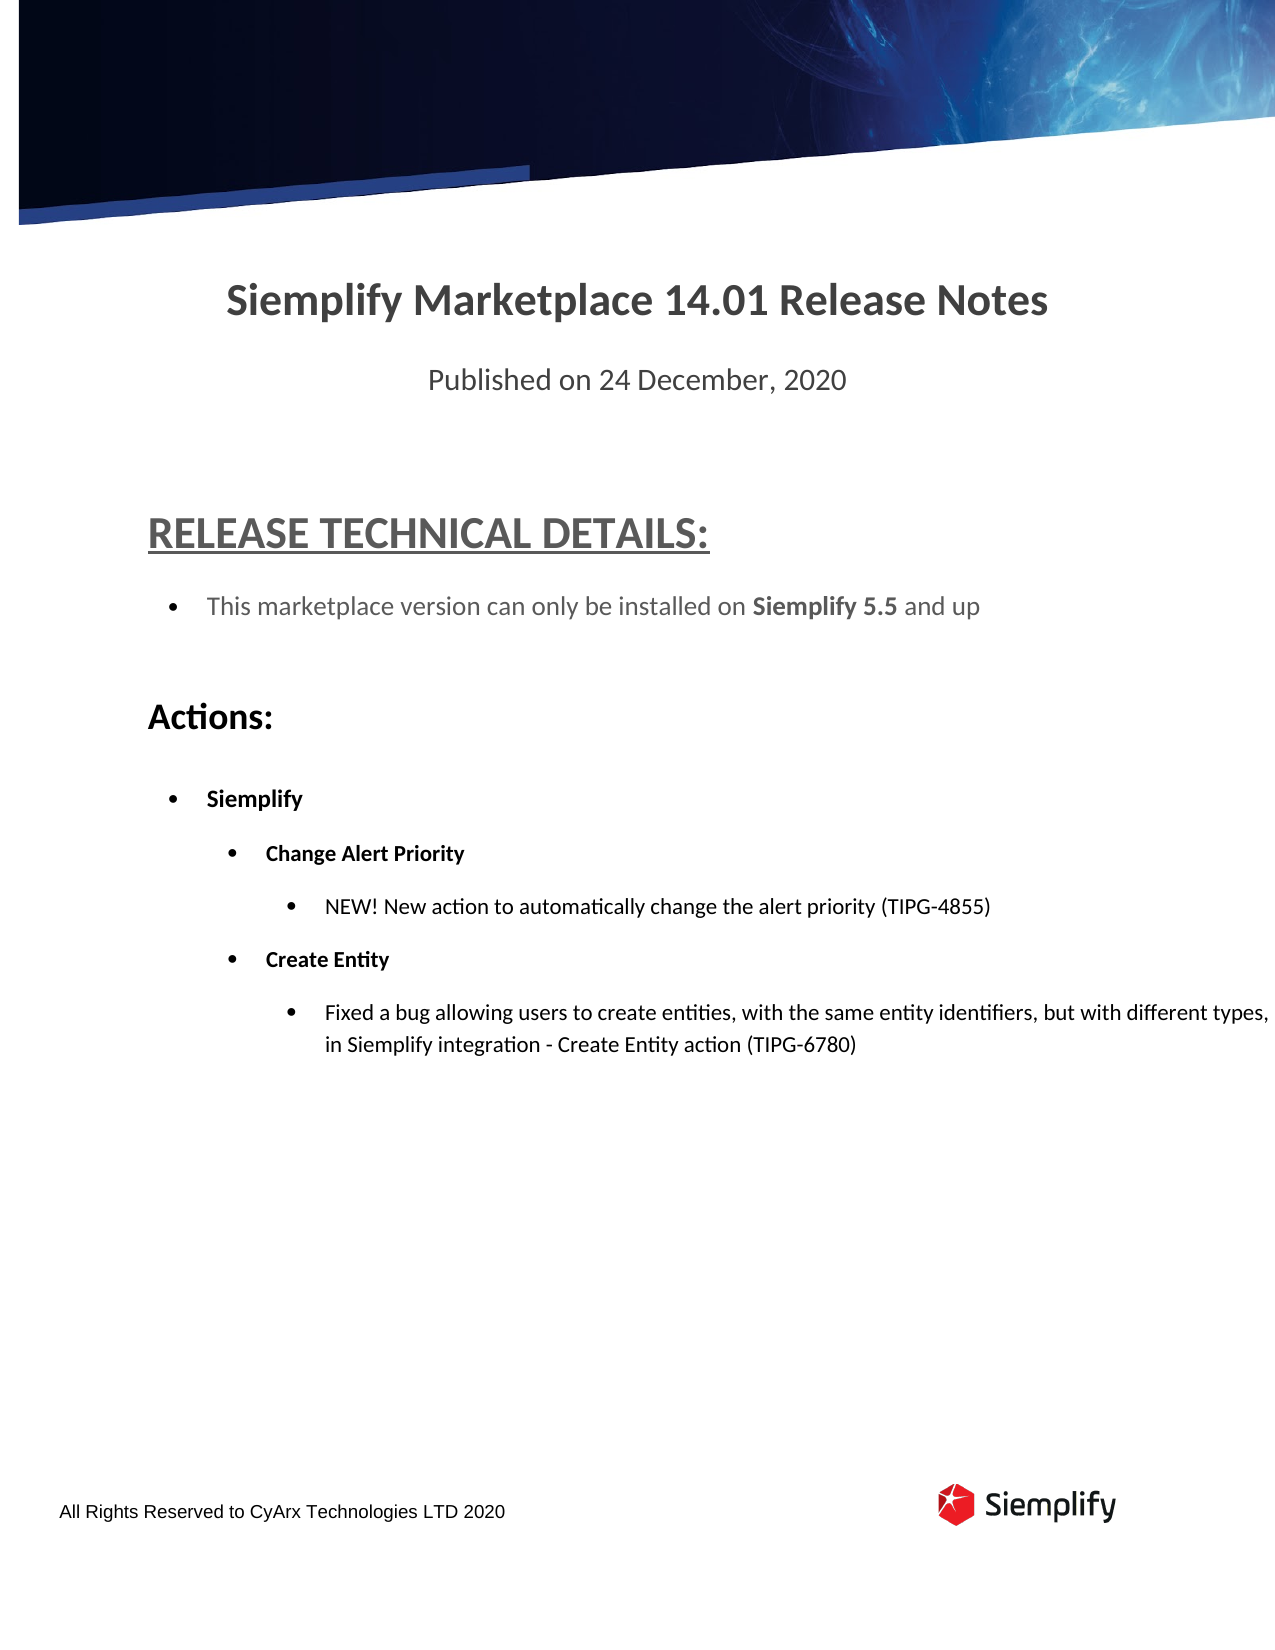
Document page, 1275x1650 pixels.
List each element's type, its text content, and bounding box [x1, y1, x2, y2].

list Fixed a bug allowing users to create entities, with the same entity identifiers, but with different types, in Siemplify integration - Create Entity action (TIPG-6780) [287, 998, 1275, 1058]
list Change Alert Priority [228, 839, 1275, 867]
list This marketplace version can only be installed on Siemplify 5.5 and up [169, 589, 1275, 622]
picture [18, 0, 1275, 225]
list Siemplify [169, 783, 1275, 814]
text Published on 24 December, 2020 [0, 360, 1275, 398]
text Actions: [148, 693, 1275, 739]
text Siemplify Marketplace 14.01 Release Notes [0, 271, 1275, 326]
text RELEASE TECHNICAL DETAILS: [148, 503, 1275, 559]
picture [938, 1484, 1116, 1526]
list Create Entity [228, 945, 1275, 973]
list NEW! New action to automatically change the alert priority (TIPG-4855) [287, 892, 1275, 920]
